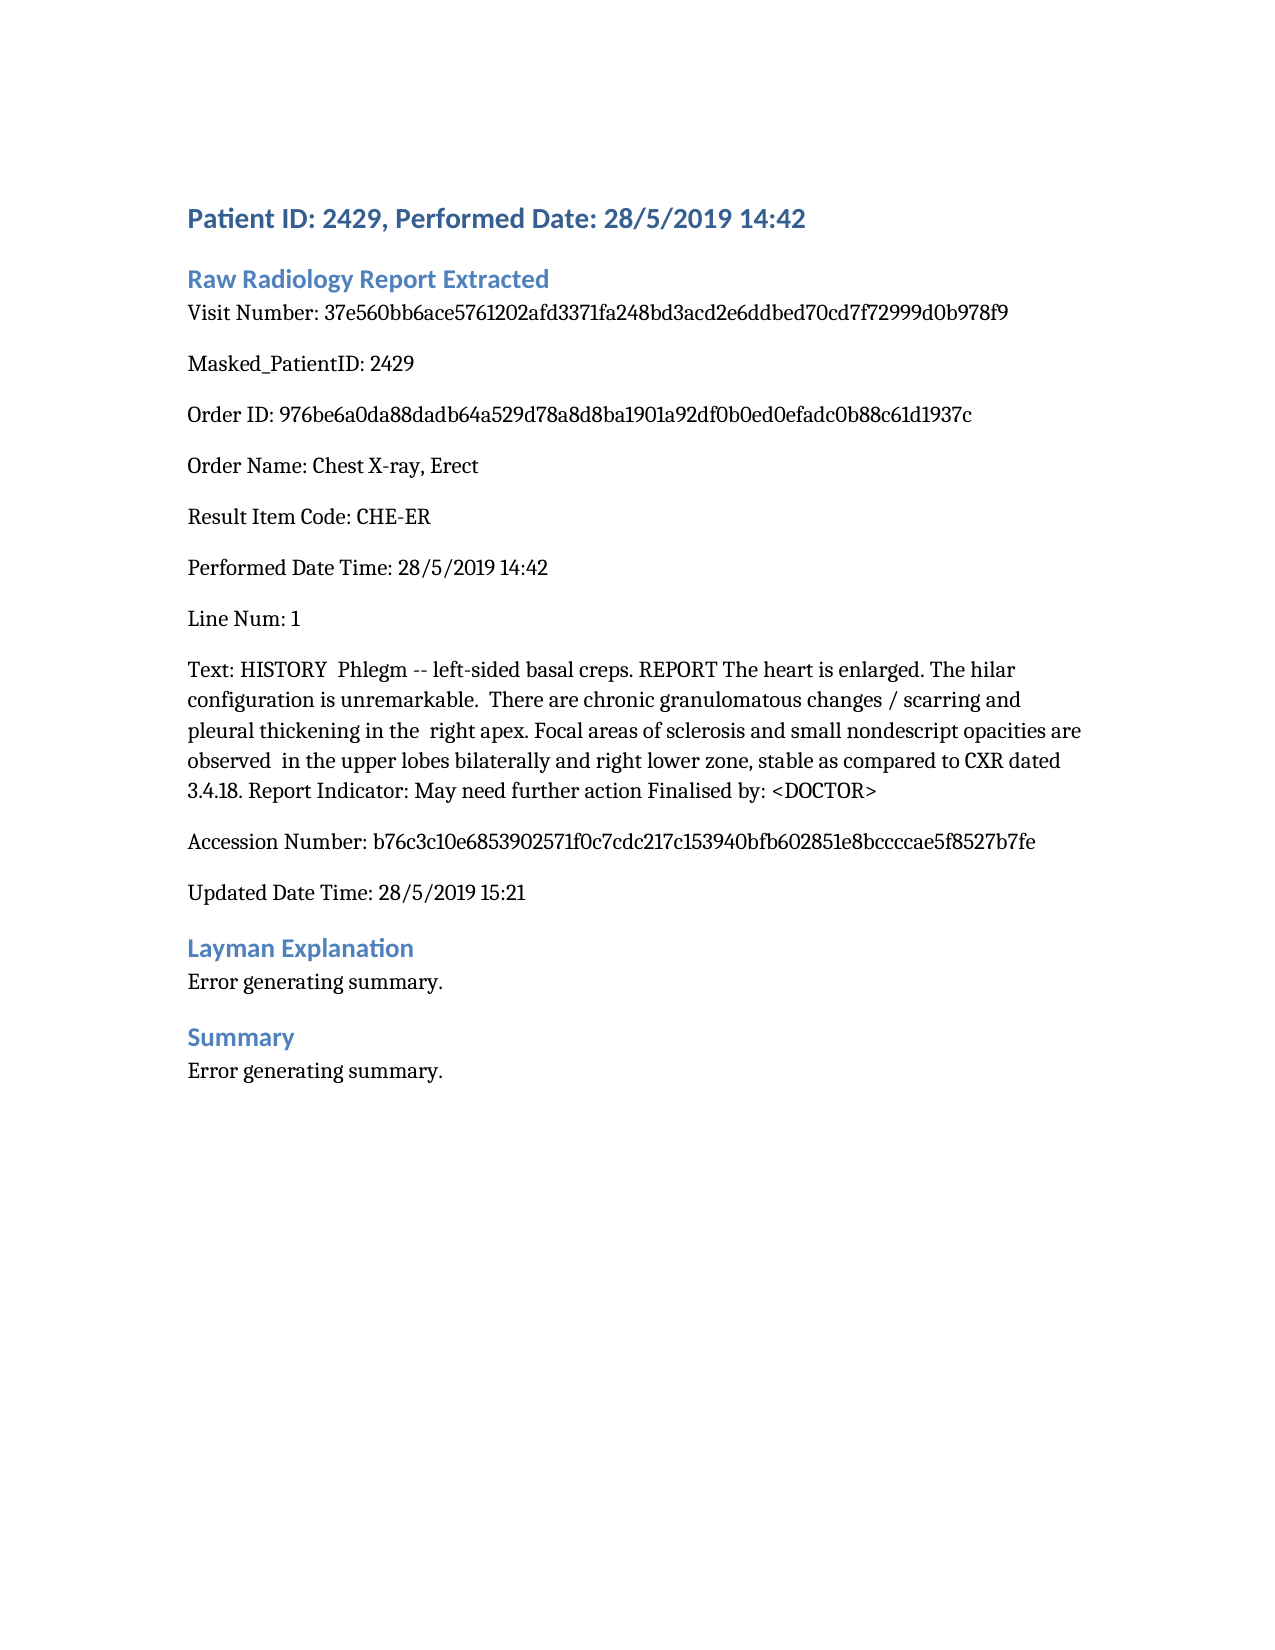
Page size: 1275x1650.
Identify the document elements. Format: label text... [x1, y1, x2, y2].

text Updated Date Time: 28/5/2019 15:21 [187, 880, 1087, 906]
text Accession Number: b76c3c10e6853902571f0c7cdc217c153940bfb602851e8bccccae5f8527b7fe [187, 829, 1087, 855]
text Text: HISTORY Phlegm -- left-sided basal creps. REPORT The heart is enlarged. The hilar configuration is unremarkable. There are chronic granulomatous changes / scarring and pleural thickening in the right apex. Focal areas of sclerosis and small nondescript opacities are observed in the upper lobes bilaterally and right lower zone, stable as compared to CXR dated 3.4.18. Report Indicator: May need further action Finalised by: <DOCTOR> [187, 657, 1087, 804]
text Performed Date Time: 28/5/2019 14:42 [187, 555, 1087, 581]
text Visit Number: 37e560bb6ace5761202afd3371fa248bd3acd2e6ddbed70cd7f72999d0b978f9 [187, 300, 1087, 326]
subtitle Raw Radiology Report Extracted [187, 262, 1087, 295]
text Masked_PatientID: 2429 [187, 351, 1087, 377]
subtitle Summary [187, 1020, 1087, 1053]
text Error generating summary. [187, 969, 1087, 995]
subtitle Layman Explanation [187, 931, 1087, 964]
text Order Name: Chest X-ray, Erect [187, 453, 1087, 479]
text Line Num: 1 [187, 606, 1087, 632]
text Error generating summary. [187, 1058, 1087, 1084]
text Result Item Code: CHE-ER [187, 504, 1087, 530]
text Order ID: 976be6a0da88dadb64a529d78a8d8ba1901a92df0b0ed0efadc0b88c61d1937c [187, 402, 1087, 428]
subtitle Patient ID: 2429, Performed Date: 28/5/2019 14:42 [187, 200, 1087, 236]
